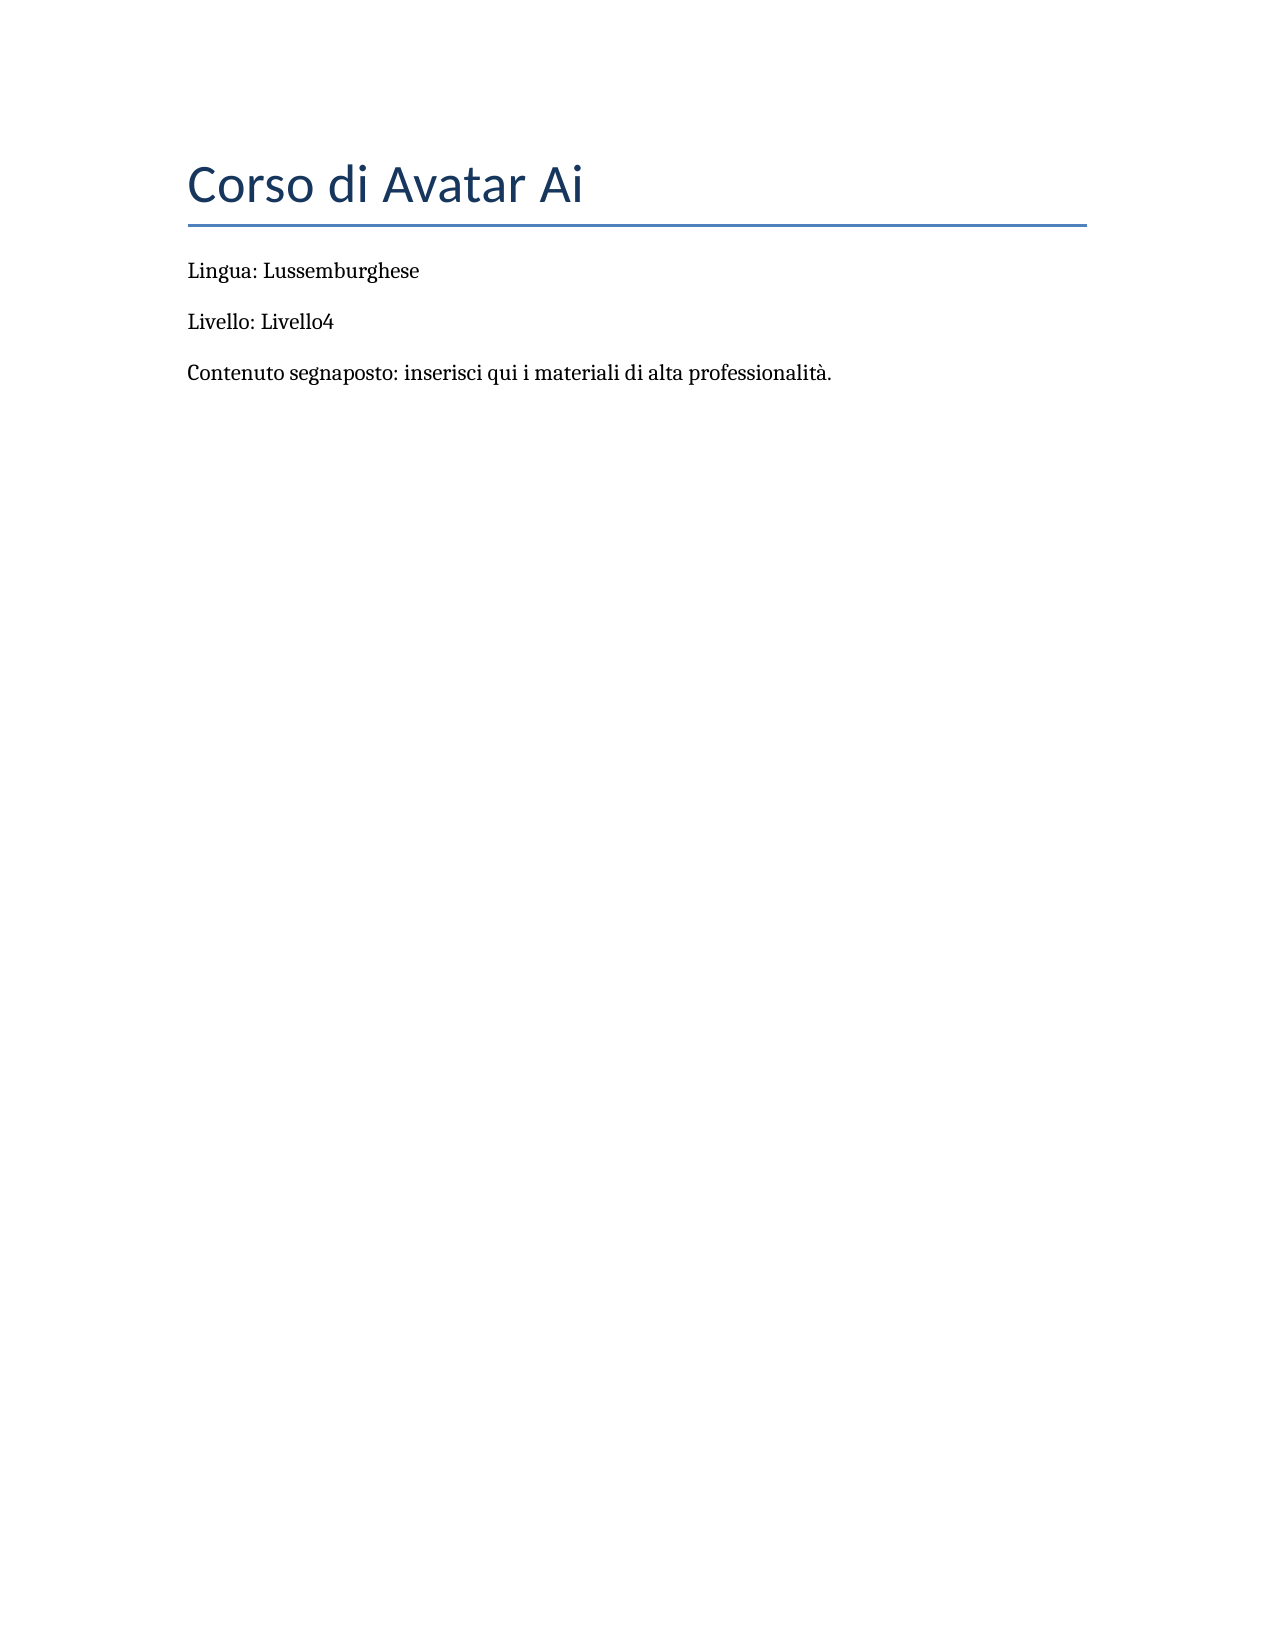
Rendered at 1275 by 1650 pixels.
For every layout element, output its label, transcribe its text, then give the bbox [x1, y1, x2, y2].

text Livello: Livello4 [187, 309, 1087, 335]
text Contenuto segnaposto: inserisci qui i materiali di alta professionalità. [187, 360, 1087, 386]
title Corso di Avatar Ai [187, 150, 1087, 227]
text Lingua: Lussemburghese [187, 258, 1087, 284]
